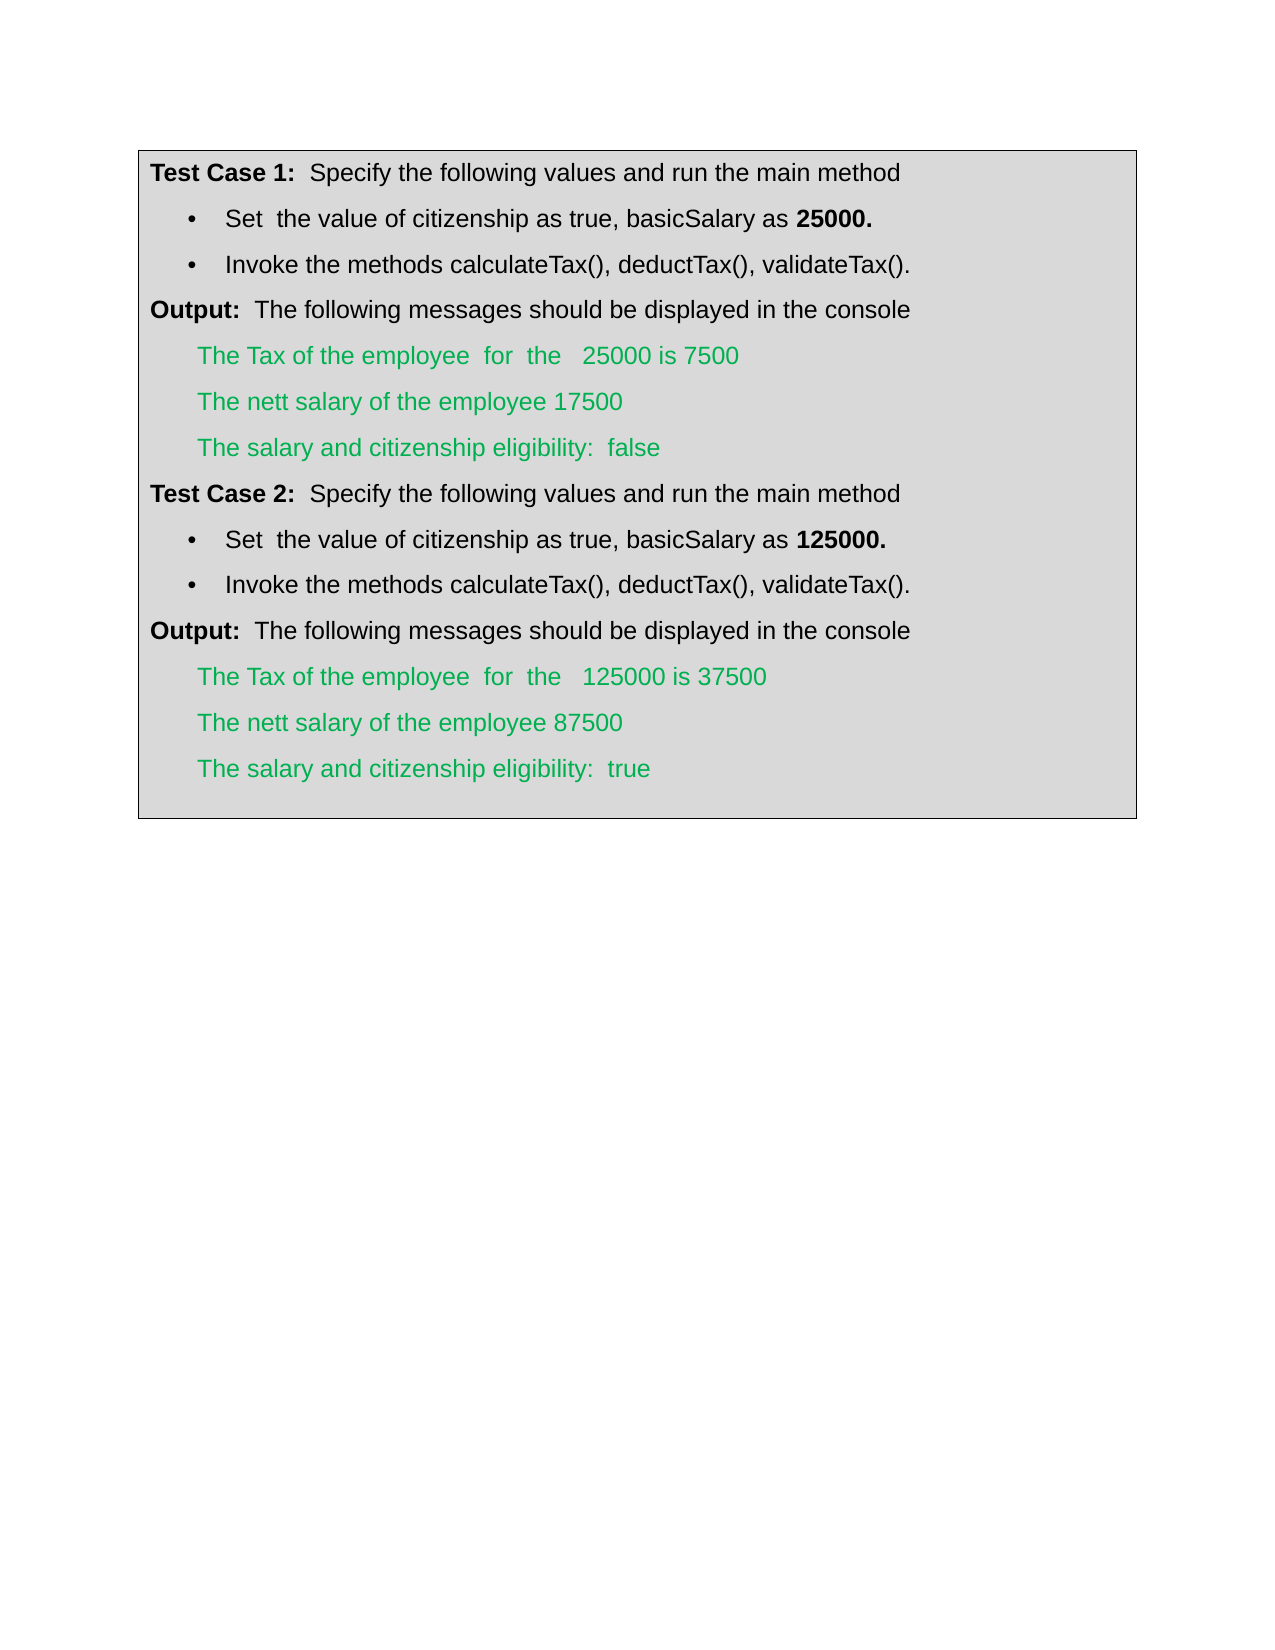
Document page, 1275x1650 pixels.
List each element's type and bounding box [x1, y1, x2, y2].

table_cell [139, 151, 1136, 818]
